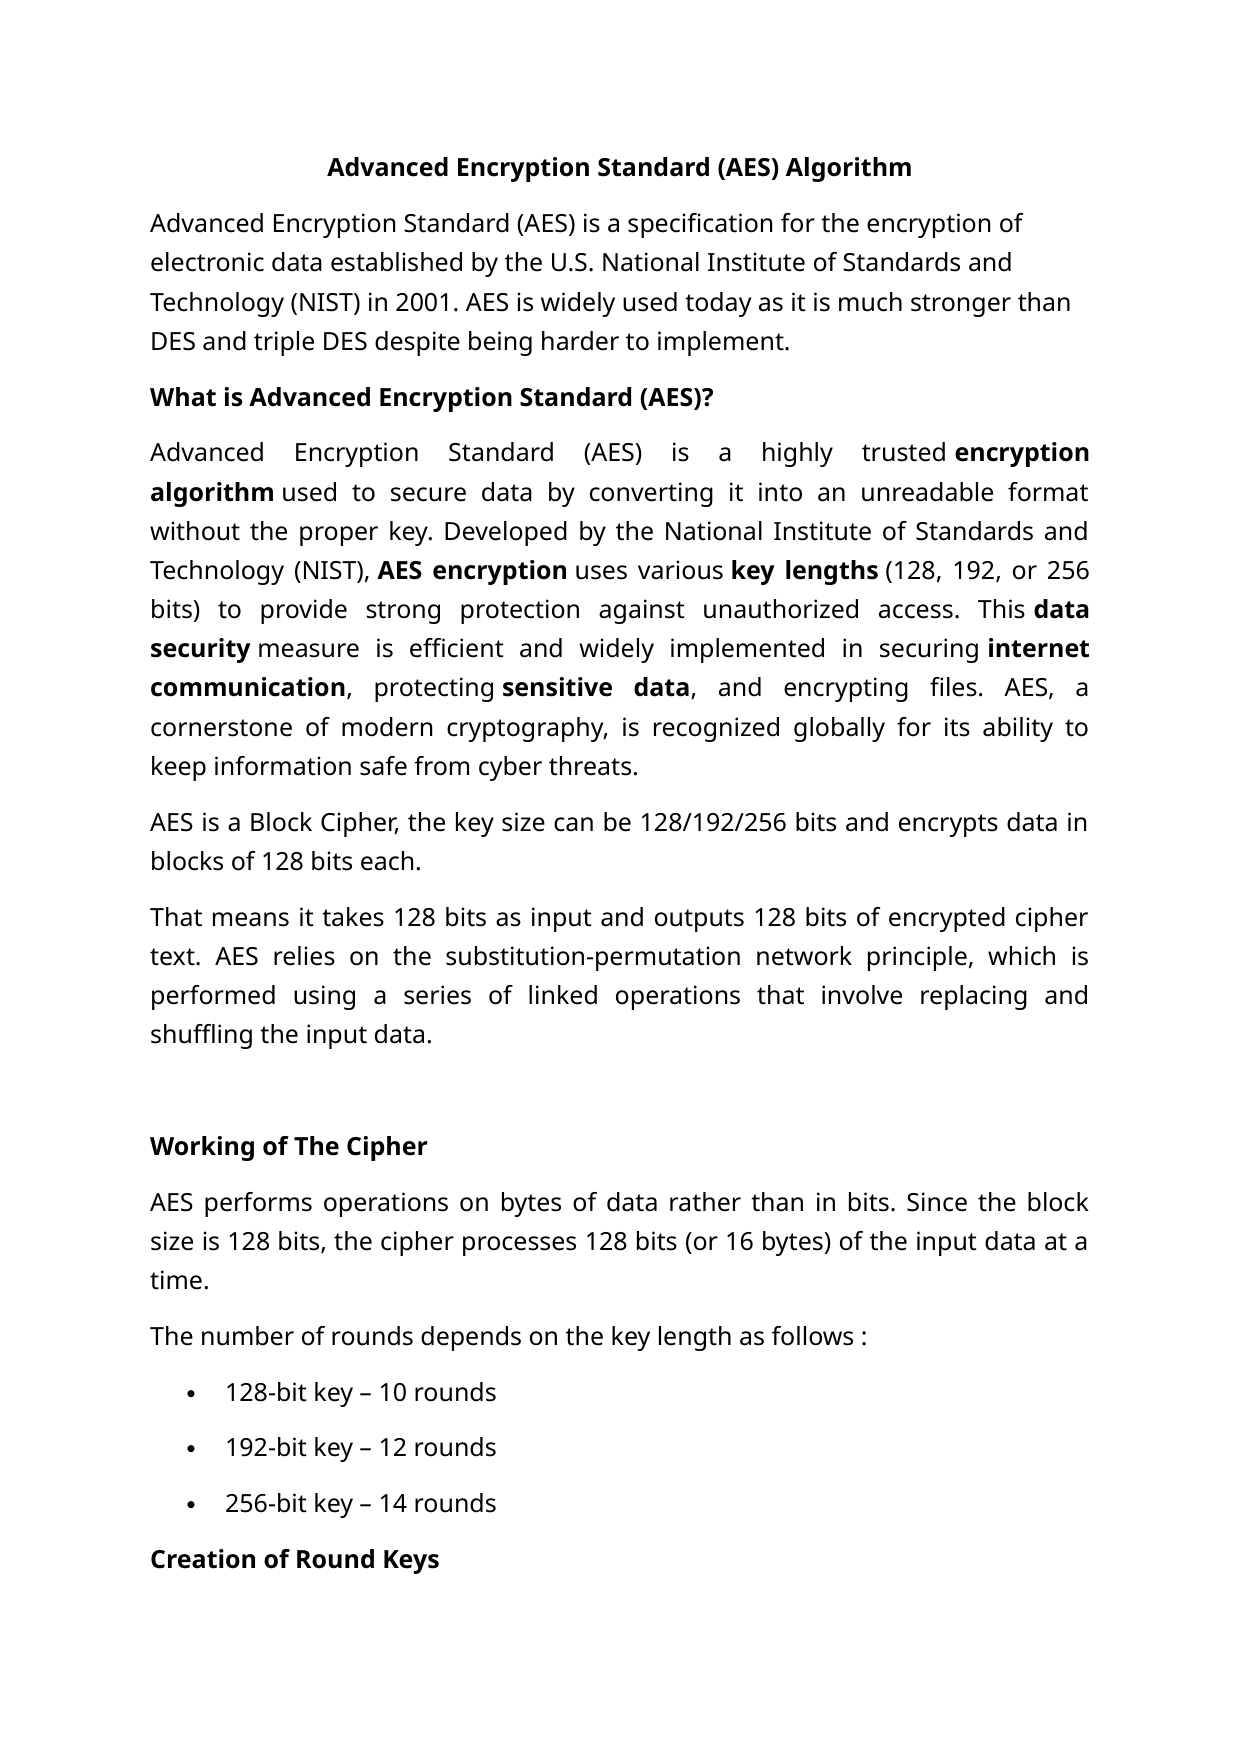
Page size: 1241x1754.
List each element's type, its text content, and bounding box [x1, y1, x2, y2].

text Creation of Round Keys [150, 1542, 1090, 1576]
text Advanced Encryption Standard (AES) is a highly trusted encryption algorithm used to secure data by converting it into an unreadable format without the proper key. Developed by the National Institute of Standards and Technology (NIST), AES encryption uses various key lengths (128, 192, or 256 bits) to provide strong protection against unauthorized access. This data security measure is efficient and widely implemented in securing internet communication, protecting sensitive data, and encrypting files. AES, a cornerstone of modern cryptography, is recognized globally for its ability to keep information safe from cyber threats. [150, 435, 1090, 782]
list 128-bit key – 10 rounds [187, 1374, 1090, 1408]
list 192-bit key – 12 rounds [187, 1430, 1090, 1464]
text AES performs operations on bytes of data rather than in bits. Since the block size is 128 bits, the cipher processes 128 bits (or 16 bytes) of the input data at a time. [150, 1184, 1090, 1297]
text AES is a Block Cipher, the key size can be 128/192/256 bits and encrypts data in blocks of 128 bits each. [150, 804, 1090, 877]
text Advanced Encryption Standard (AES) Algorithm [150, 150, 1090, 184]
text What is Advanced Encryption Standard (AES)? [150, 379, 1090, 413]
text Advanced Encryption Standard (AES) is a specification for the encryption of electronic data established by the U.S. National Institute of Standards and Technology (NIST) in 2001. AES is widely used today as it is much stronger than DES and triple DES despite being harder to implement. [150, 206, 1090, 357]
text The number of rounds depends on the key length as follows : [150, 1318, 1090, 1352]
text That means it takes 128 bits as input and outputs 128 bits of encrypted cipher text. AES relies on the substitution-permutation network principle, which is performed using a series of linked operations that involve replacing and shuffling the input data. [150, 899, 1090, 1051]
list 256-bit key – 14 rounds [187, 1486, 1090, 1520]
text Working of The Cipher [150, 1128, 1090, 1162]
